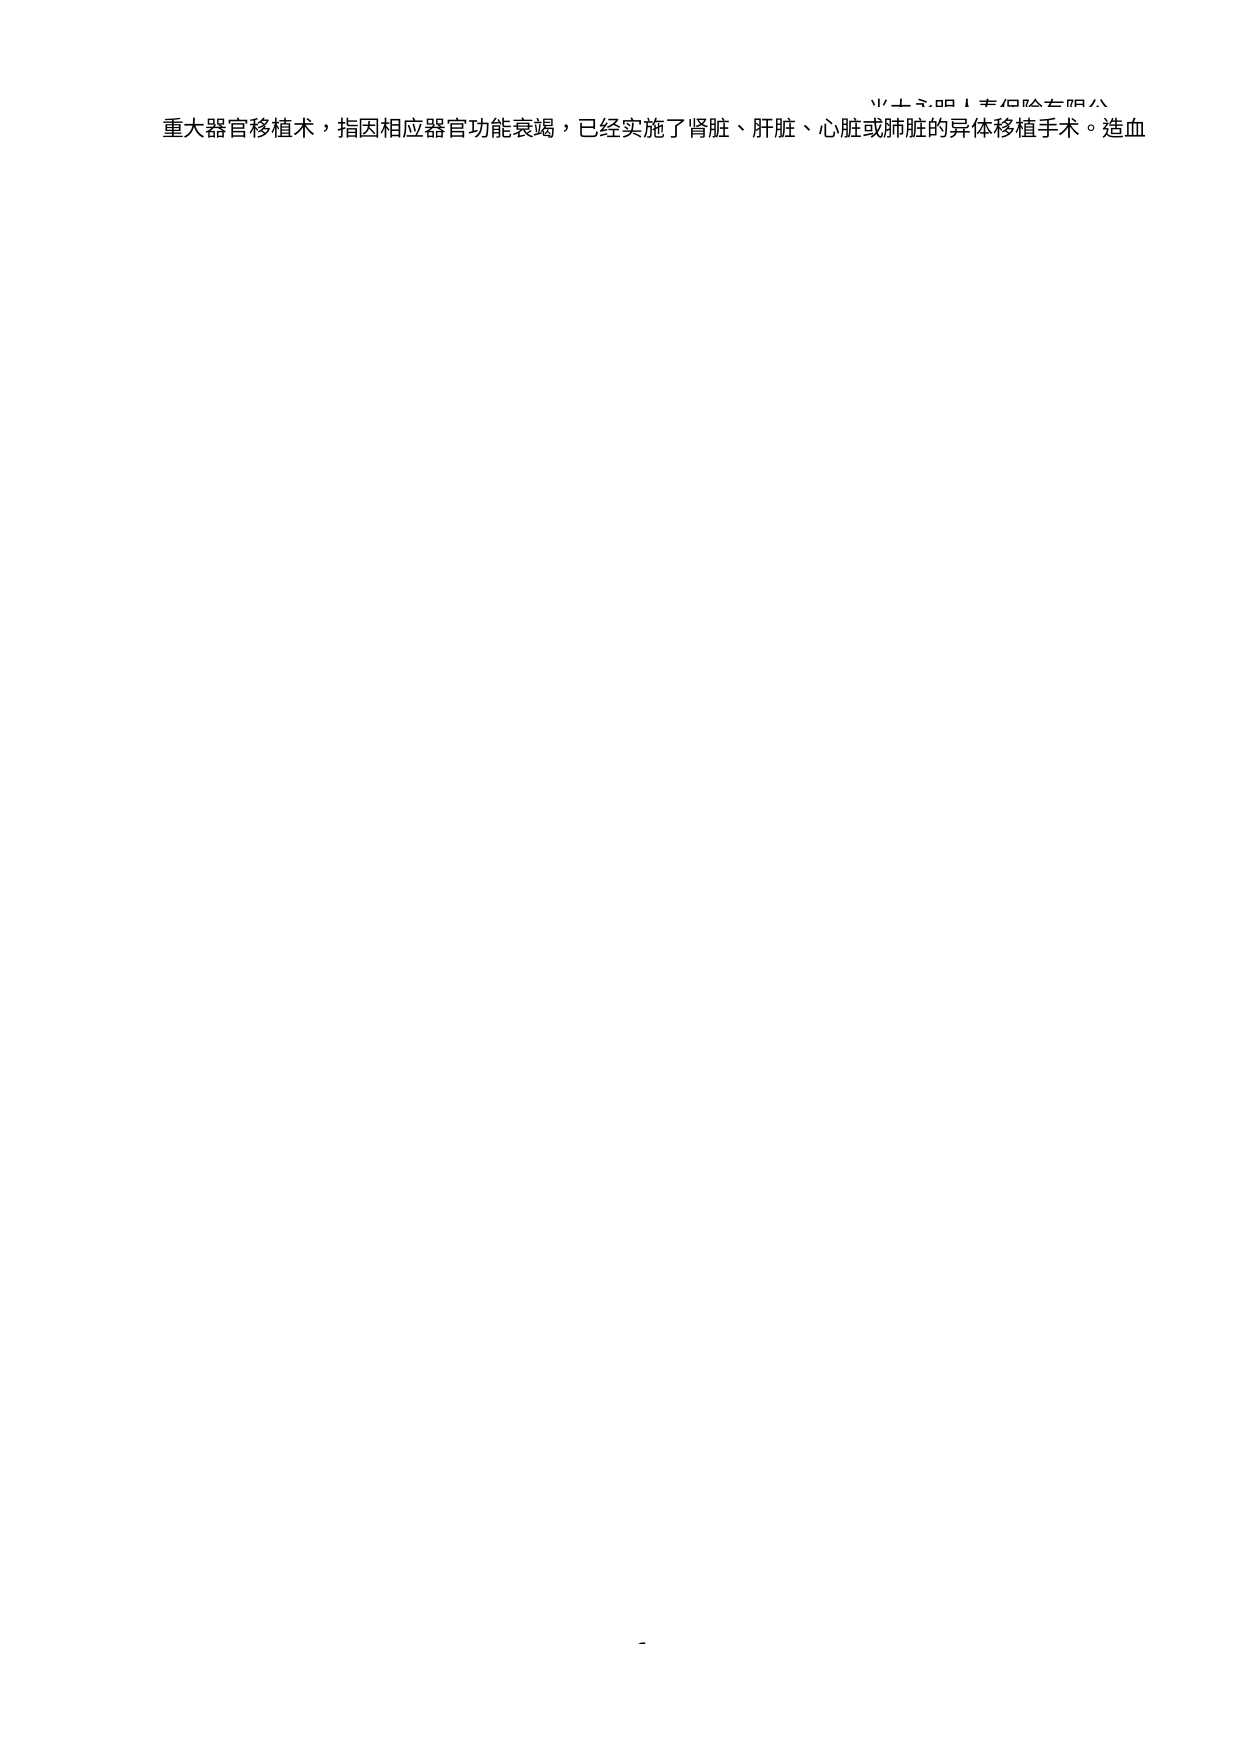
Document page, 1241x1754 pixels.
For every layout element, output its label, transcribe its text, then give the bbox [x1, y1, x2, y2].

text 重大器官移植术，指因相应器官功能衰竭，已经实施了肾脏、肝脏、心脏或肺脏的异体移植手术。造血 [162, 112, 1167, 142]
